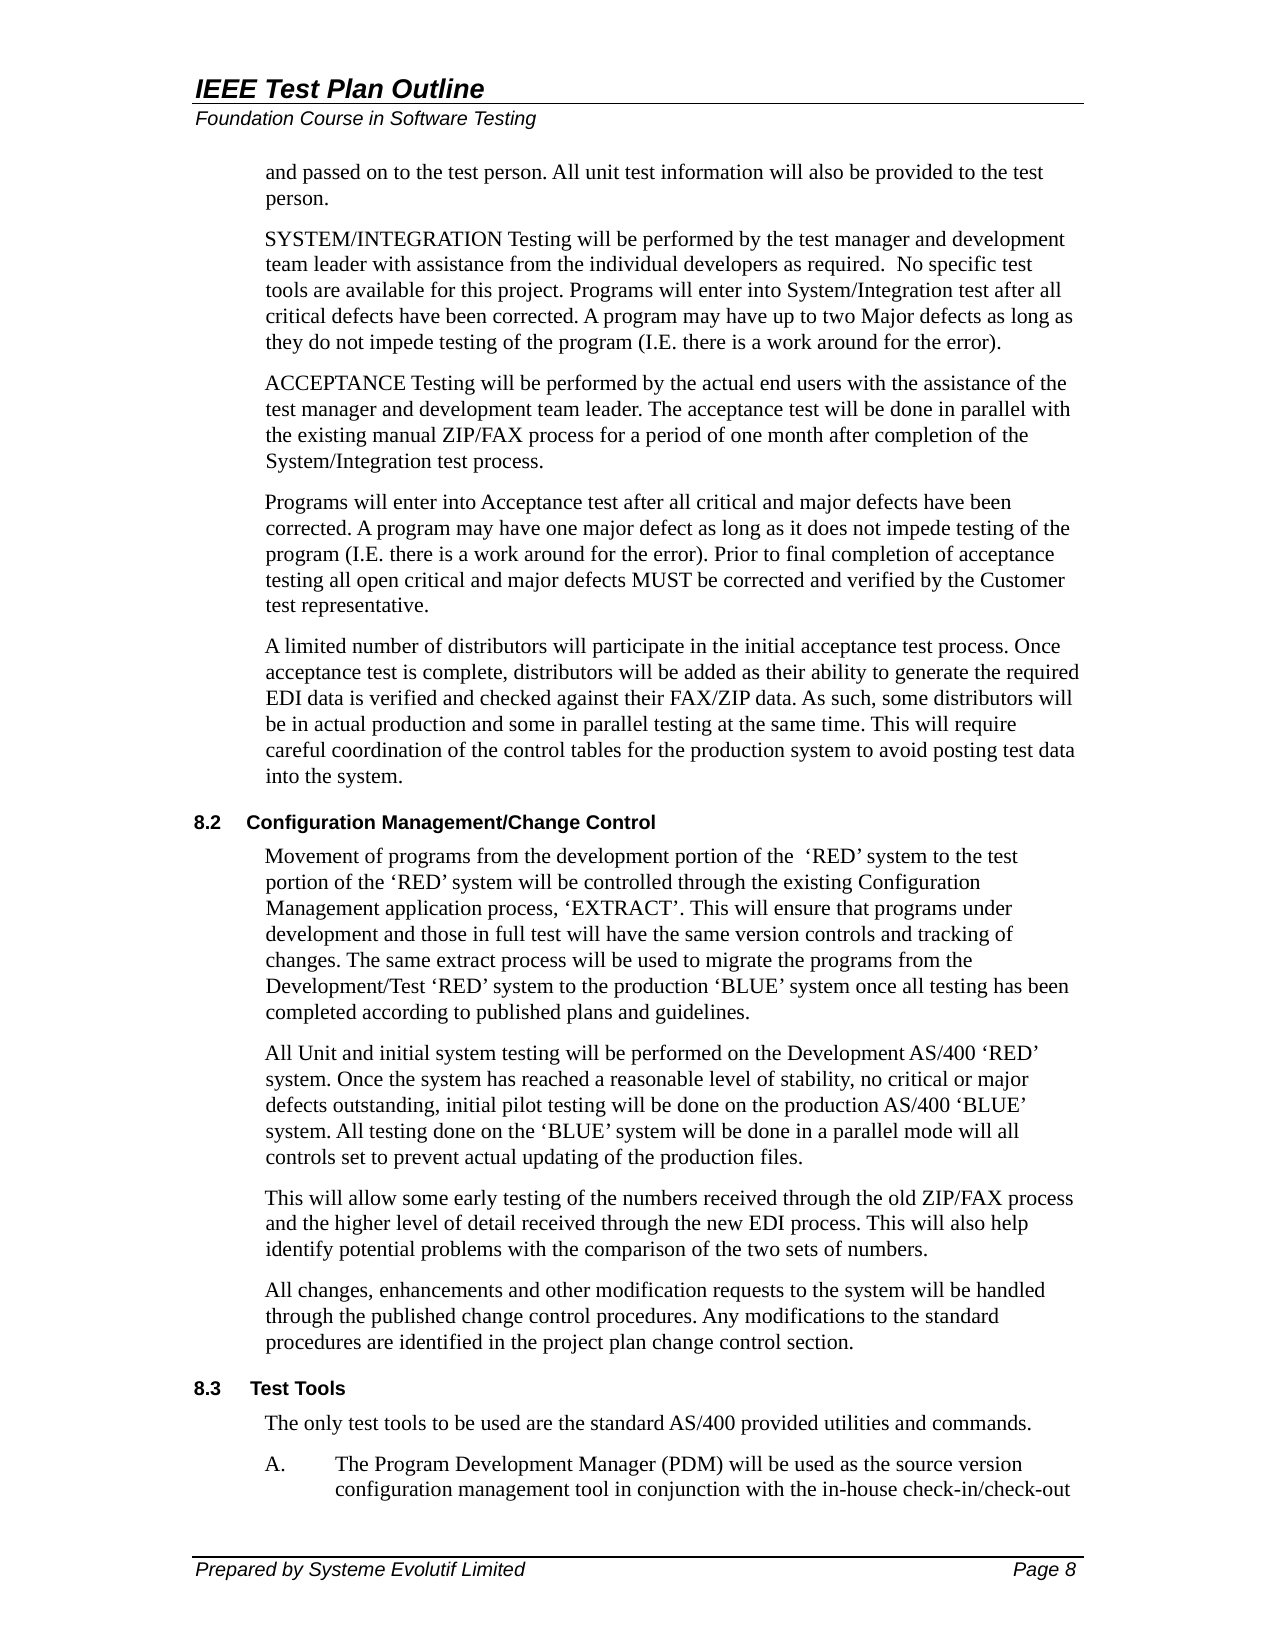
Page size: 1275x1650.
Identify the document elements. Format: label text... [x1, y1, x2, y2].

text A limited number of distributors will participate in the initial acceptance test process. Once acceptance test is complete, distributors will be added as their ability to generate the required EDI data is verified and checked against their FAX/ZIP data. As such, some distributors will be in actual production and some in parallel testing at the same time. This will require careful coordination of the control tables for the production system to avoid posting test data into the system. [264, 633, 1080, 788]
text All changes, enhancements and other modification requests to the system will be handled through the published change control procedures. Any modifications to the standard procedures are identified in the project plan change control section. [264, 1277, 1080, 1354]
text SYSTEM/INTEGRATION Testing will be performed by the test manager and development team leader with assistance from the individual developers as required. No specific test tools are available for this project. Programs will enter into System/Integration test after all critical defects have been corrected. A program may have up to two Major defects as long as they do not impede testing of the program (I.E. there is a work around for the error). [264, 226, 1080, 354]
text The only test tools to be used are the standard AS/400 provided utilities and commands. [264, 1410, 1080, 1435]
subtitle 8.3 Test Tools [193, 1377, 1081, 1400]
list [264, 1451, 1080, 1502]
text Programs will enter into Acceptance test after all critical and major defects have been corrected. A program may have one major defect as long as it does not impede testing of the program (I.E. there is a work around for the error). Prior to final completion of acceptance testing all open critical and major defects MUST be corrected and verified by the Customer test representative. [264, 489, 1080, 618]
text Movement of programs from the development portion of the ‘RED’ system to the test portion of the ‘RED’ system will be controlled through the existing Configuration Management application process, ‘EXTRACT’. This will ensure that programs under development and those in full test will have the same version controls and tracking of changes. The same extract process will be used to migrate the programs from the Development/Test ‘RED’ system to the production ‘BLUE’ system once all testing has been completed according to published plans and guidelines. [264, 843, 1080, 1024]
subtitle 8.2 Configuration Management/Change Control [193, 811, 1081, 834]
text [264, 159, 1080, 210]
text ACCEPTANCE Testing will be performed by the actual end users with the assistance of the test manager and development team leader. The acceptance test will be done in parallel with the existing manual ZIP/FAX process for a period of one month after completion of the System/Integration test process. [264, 370, 1080, 473]
text This will allow some early testing of the numbers received through the old ZIP/FAX process and the higher level of detail received through the new EDI process. This will also help identify potential problems with the comparison of the two sets of numbers. [264, 1184, 1080, 1262]
text All Unit and initial system testing will be performed on the Development AS/400 ‘RED’ system. Once the system has reached a reasonable level of stability, no critical or major defects outstanding, initial pilot testing will be done on the production AS/400 ‘BLUE’ system. All testing done on the ‘BLUE’ system will be done in a parallel mode will all controls set to prevent actual updating of the production files. [264, 1040, 1080, 1169]
